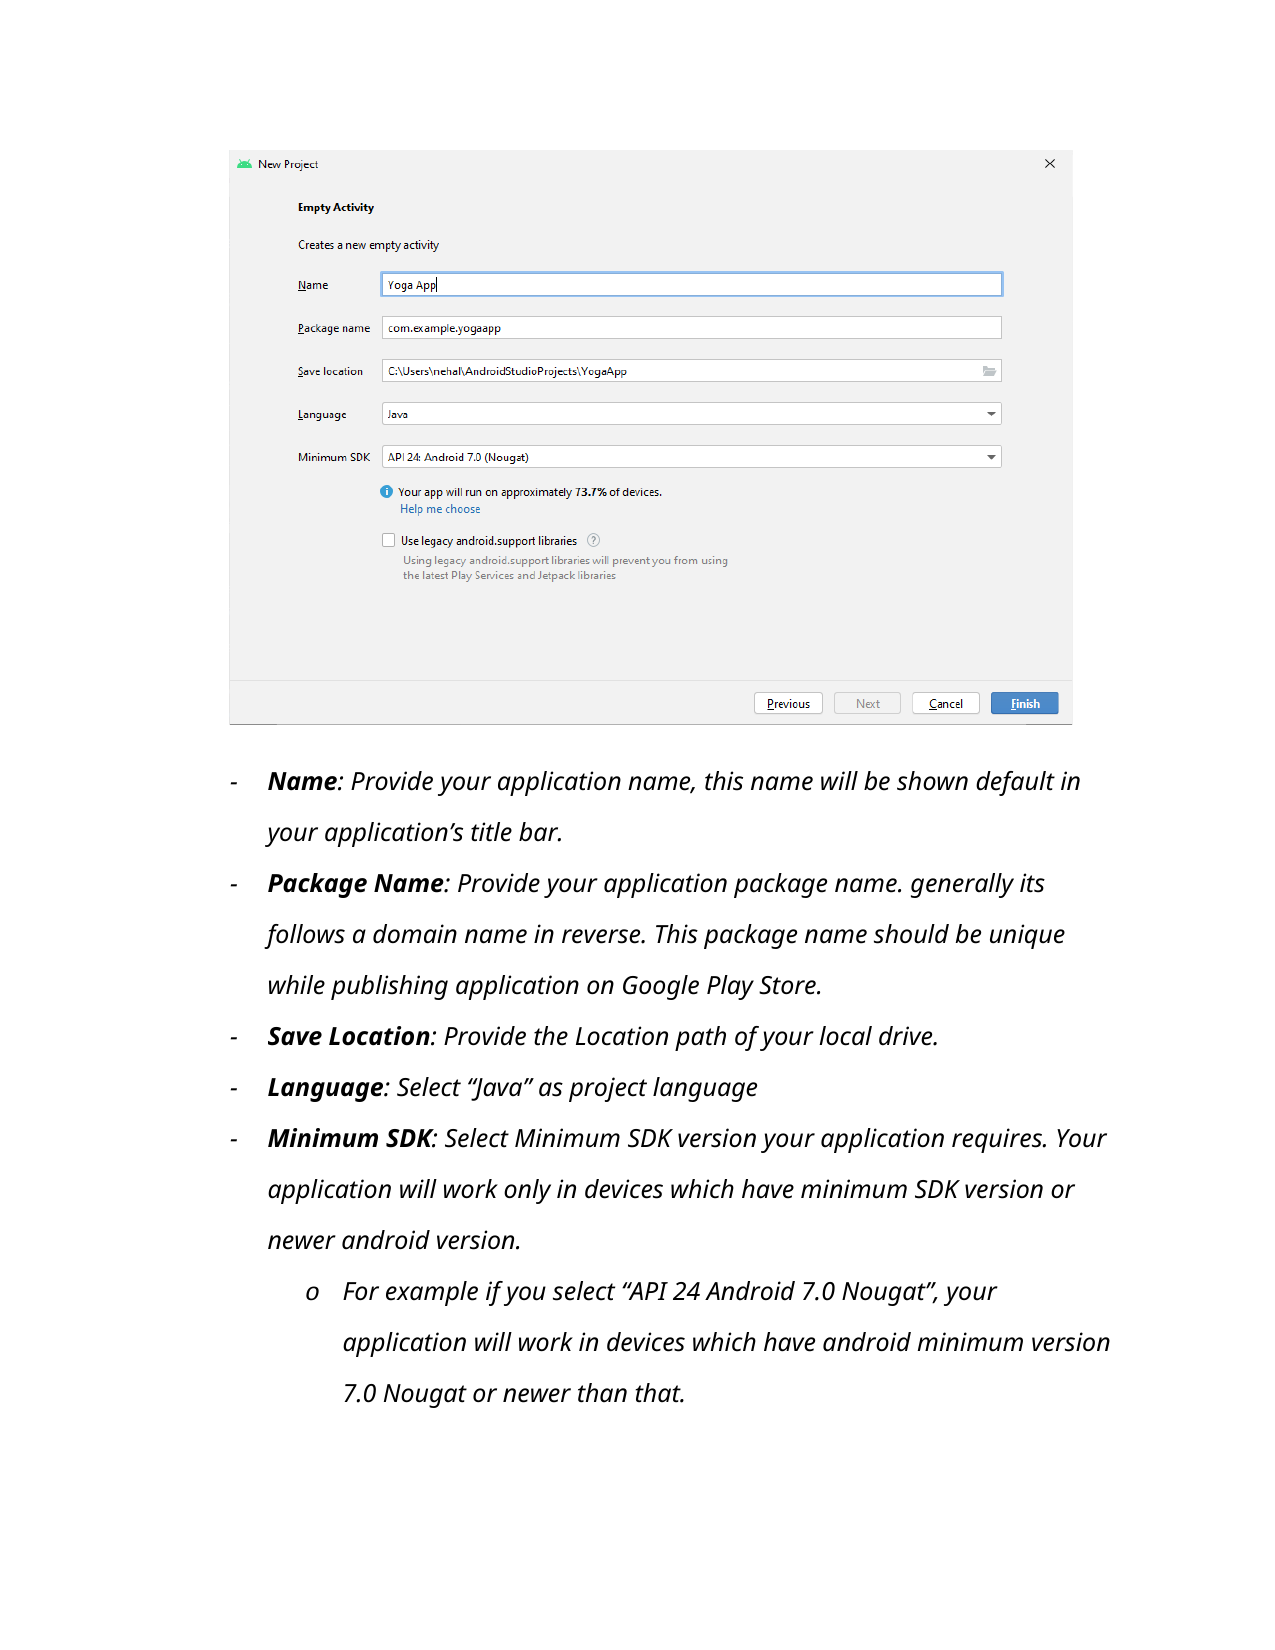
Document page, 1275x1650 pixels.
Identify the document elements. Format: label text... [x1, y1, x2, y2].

list Package Name: Provide your application package name. generally its follows a domain name in reverse. This package name should be unique while publishing application on Google Play Store. [230, 866, 1125, 1002]
list Save Location: Provide the Location path of your local drive. [230, 1019, 1125, 1053]
list Language: Select “Java” as project language [230, 1070, 1125, 1104]
list Minimum SDK: Select Minimum SDK version your application requires. Your application will work only in devices which have minimum SDK version or newer android version. [230, 1121, 1125, 1257]
list For example if you select “API 24 Android 7.0 Nougat”, your application will work in devices which have android minimum version 7.0 Nougat or newer than that. [305, 1274, 1125, 1410]
picture [229, 150, 1073, 725]
list Name: Provide your application name, this name will be shown default in your application’s title bar. [230, 763, 1125, 848]
